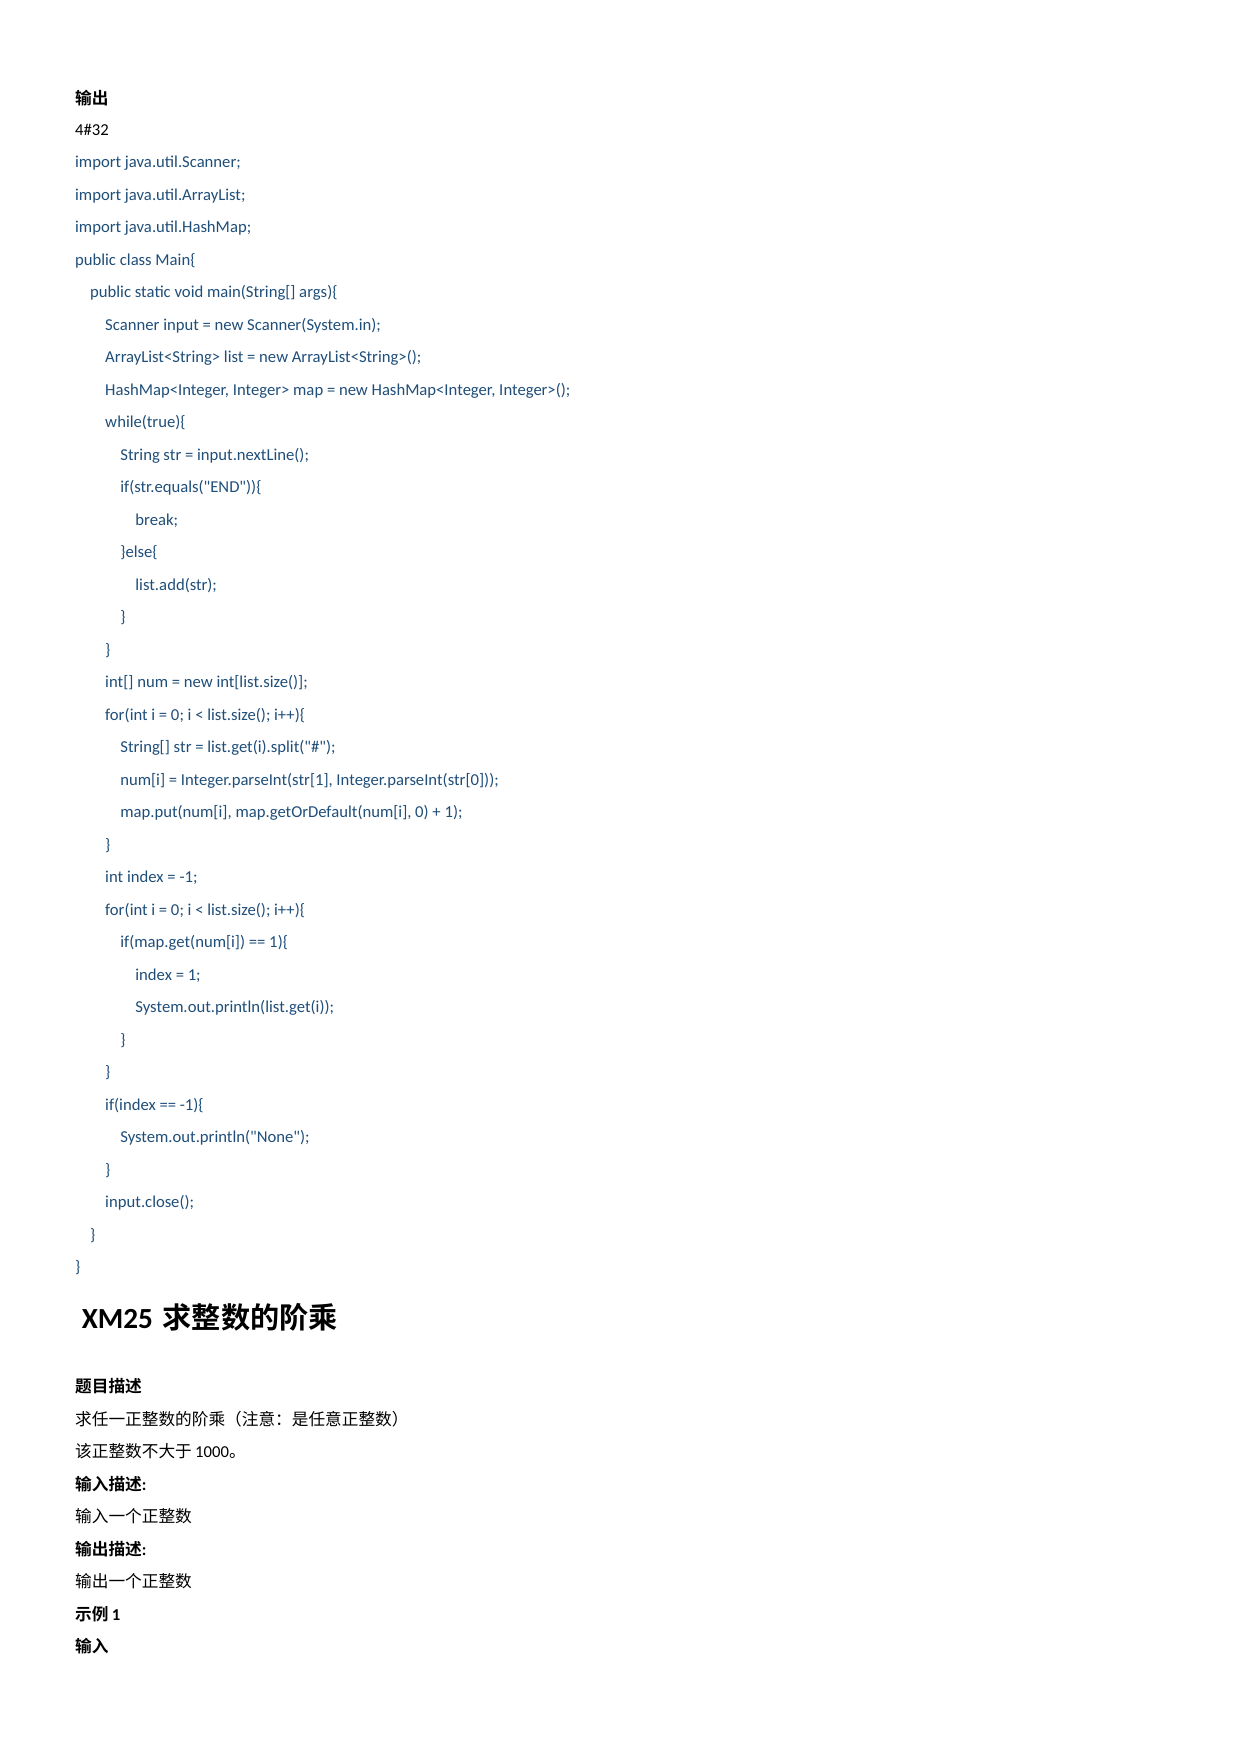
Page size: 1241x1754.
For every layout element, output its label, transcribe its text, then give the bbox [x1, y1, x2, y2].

text public class Main{ [75, 243, 1165, 276]
text System.out.println(list.get(i)); [75, 991, 1165, 1023]
text } [75, 1056, 1165, 1088]
text import java.util.HashMap; [75, 211, 1165, 243]
text } [75, 633, 1165, 666]
text public static void main(String[] args){ [75, 276, 1165, 308]
text } [75, 601, 1165, 633]
text for(int i = 0; i < list.size(); i++){ [75, 893, 1165, 926]
text index = 1; [75, 958, 1165, 991]
subtitle XM25 求整数的阶乘 [75, 1283, 1165, 1348]
text for(int i = 0; i < list.size(); i++){ [75, 698, 1165, 731]
text 该正整数不大于1000。 [75, 1434, 1165, 1467]
text import java.util.Scanner; [75, 146, 1165, 178]
text 输出一个正整数 [75, 1564, 1165, 1597]
text 输入一个正整数 [75, 1499, 1165, 1532]
text 题目描述 [75, 1369, 1165, 1402]
text }else{ [75, 536, 1165, 568]
text list.add(str); [75, 568, 1165, 601]
text Scanner input = new Scanner(System.in); [75, 308, 1165, 341]
text break; [75, 503, 1165, 536]
text 输入描述: [75, 1467, 1165, 1499]
text 输出描述: [75, 1532, 1165, 1564]
text String str = input.nextLine(); [75, 438, 1165, 471]
text if(str.equals("END")){ [75, 471, 1165, 503]
text System.out.println("None"); [75, 1121, 1165, 1153]
text } [75, 1251, 1165, 1283]
text int index = -1; [75, 861, 1165, 893]
text int[] num = new int[list.size()]; [75, 666, 1165, 698]
text map.put(num[i], map.getOrDefault(num[i], 0) + 1); [75, 796, 1165, 828]
text if(map.get(num[i]) == 1){ [75, 926, 1165, 958]
text input.close(); [75, 1186, 1165, 1218]
text 输入 [75, 1629, 1165, 1662]
text } [75, 1218, 1165, 1251]
text num[i] = Integer.parseInt(str[1], Integer.parseInt(str[0])); [75, 763, 1165, 796]
text HashMap<Integer, Integer> map = new HashMap<Integer, Integer>(); [75, 373, 1165, 406]
text import java.util.ArrayList; [75, 178, 1165, 211]
text 示例1 [75, 1597, 1165, 1629]
text } [75, 1153, 1165, 1186]
text 输出 [75, 81, 1165, 113]
text if(index == -1){ [75, 1088, 1165, 1121]
text } [75, 828, 1165, 861]
text String[] str = list.get(i).split("#"); [75, 731, 1165, 763]
text 4#32 [75, 113, 1165, 146]
text 求任一正整数的阶乘（注意：是任意正整数） [75, 1402, 1165, 1434]
text } [75, 1023, 1165, 1056]
text ArrayList<String> list = new ArrayList<String>(); [75, 341, 1165, 373]
text while(true){ [75, 406, 1165, 438]
